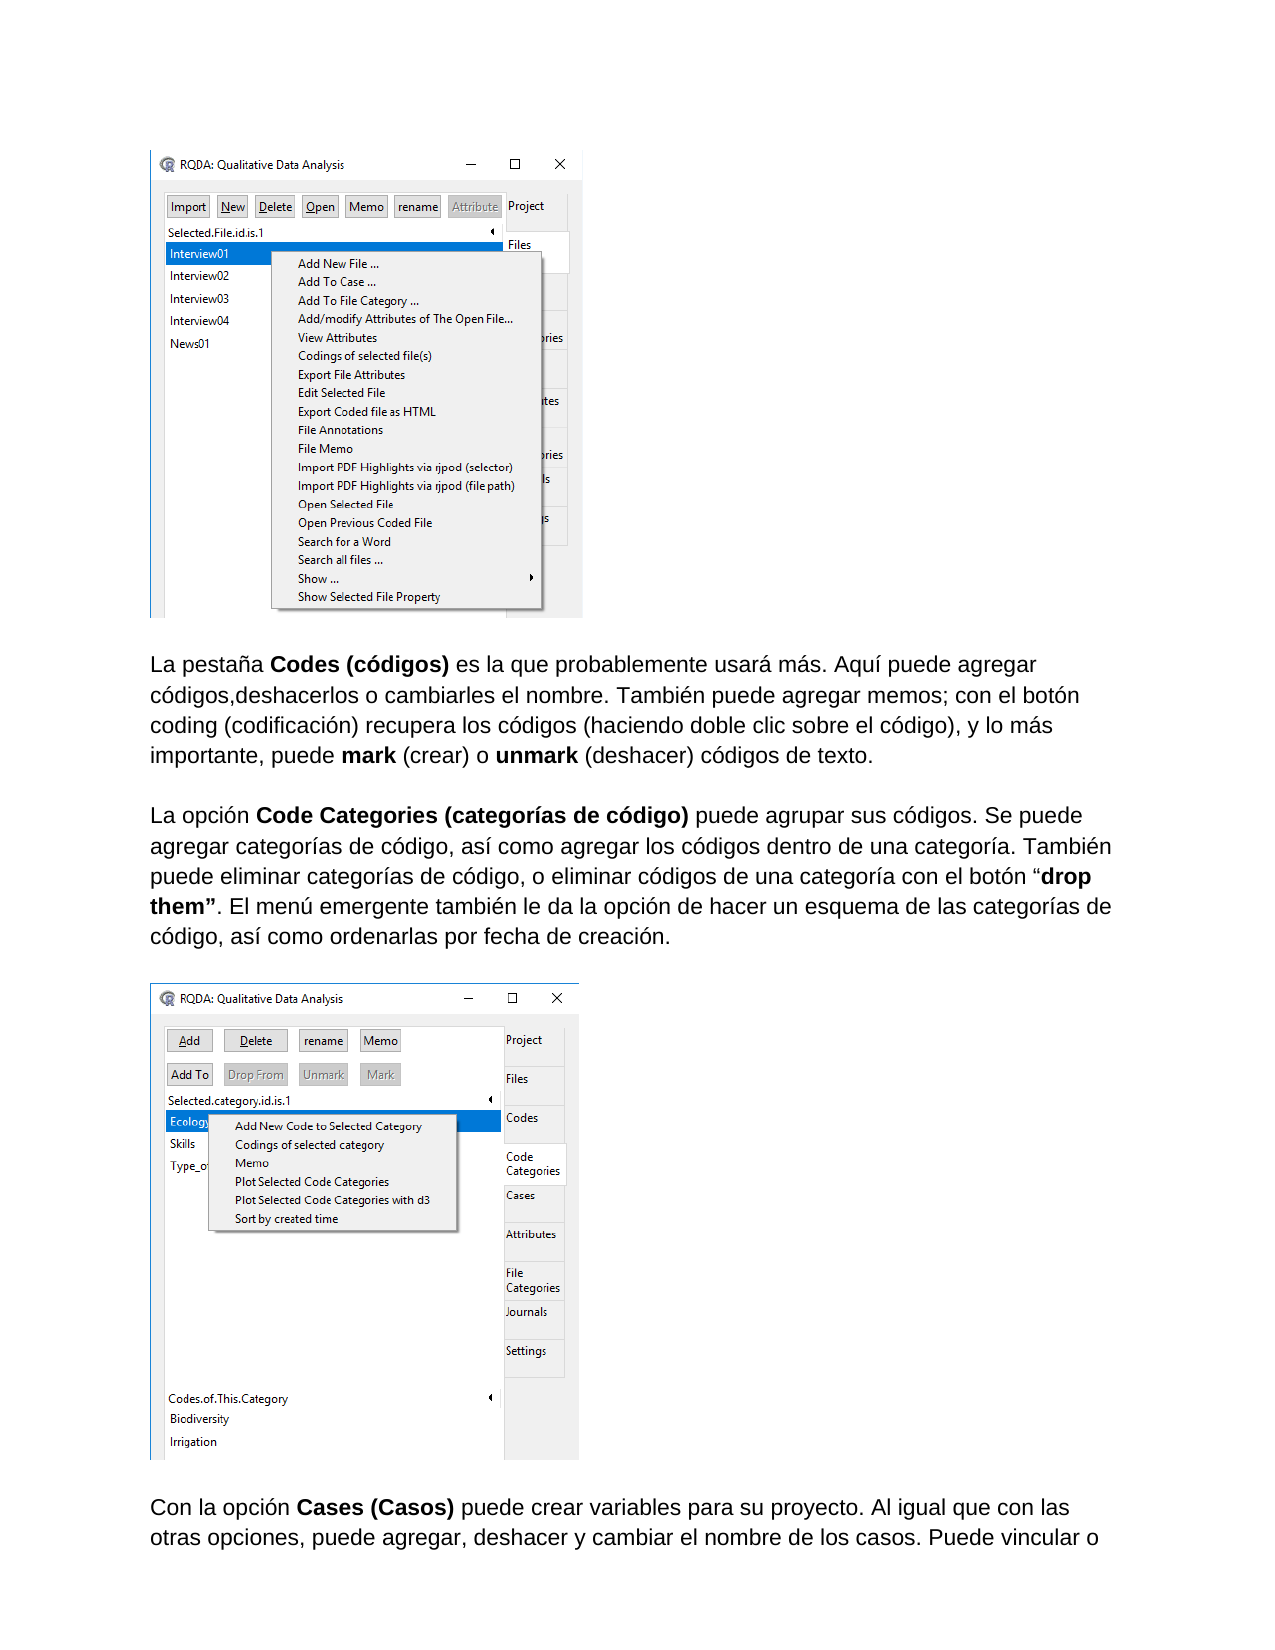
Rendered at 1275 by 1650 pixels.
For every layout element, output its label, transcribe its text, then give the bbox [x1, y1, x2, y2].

picture [150, 150, 583, 618]
picture [150, 983, 579, 1460]
text La pestaña Codes (códigos) es la que probablemente usará más. Aquí puede agregar códigos,deshacerlos o cambiarles el nombre. También puede agregar memos; con el botón coding (codificación) recupera los códigos (haciendo doble clic sobre el código), y lo más importante, puede mark (crear) o unmark (deshacer) códigos de texto. [150, 651, 1125, 768]
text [150, 1494, 1125, 1550]
text La opción Code Categories (categorías de código) puede agrupar sus códigos. Se puede agregar categorías de código, así como agregar los códigos dentro de una categoría. También puede eliminar categorías de código, o eliminar códigos de una categoría con el botón “drop them”. El menú emergente también le da la opción de hacer un esquema de las categorías de código, así como ordenarlas por fecha de creación. [150, 802, 1125, 949]
